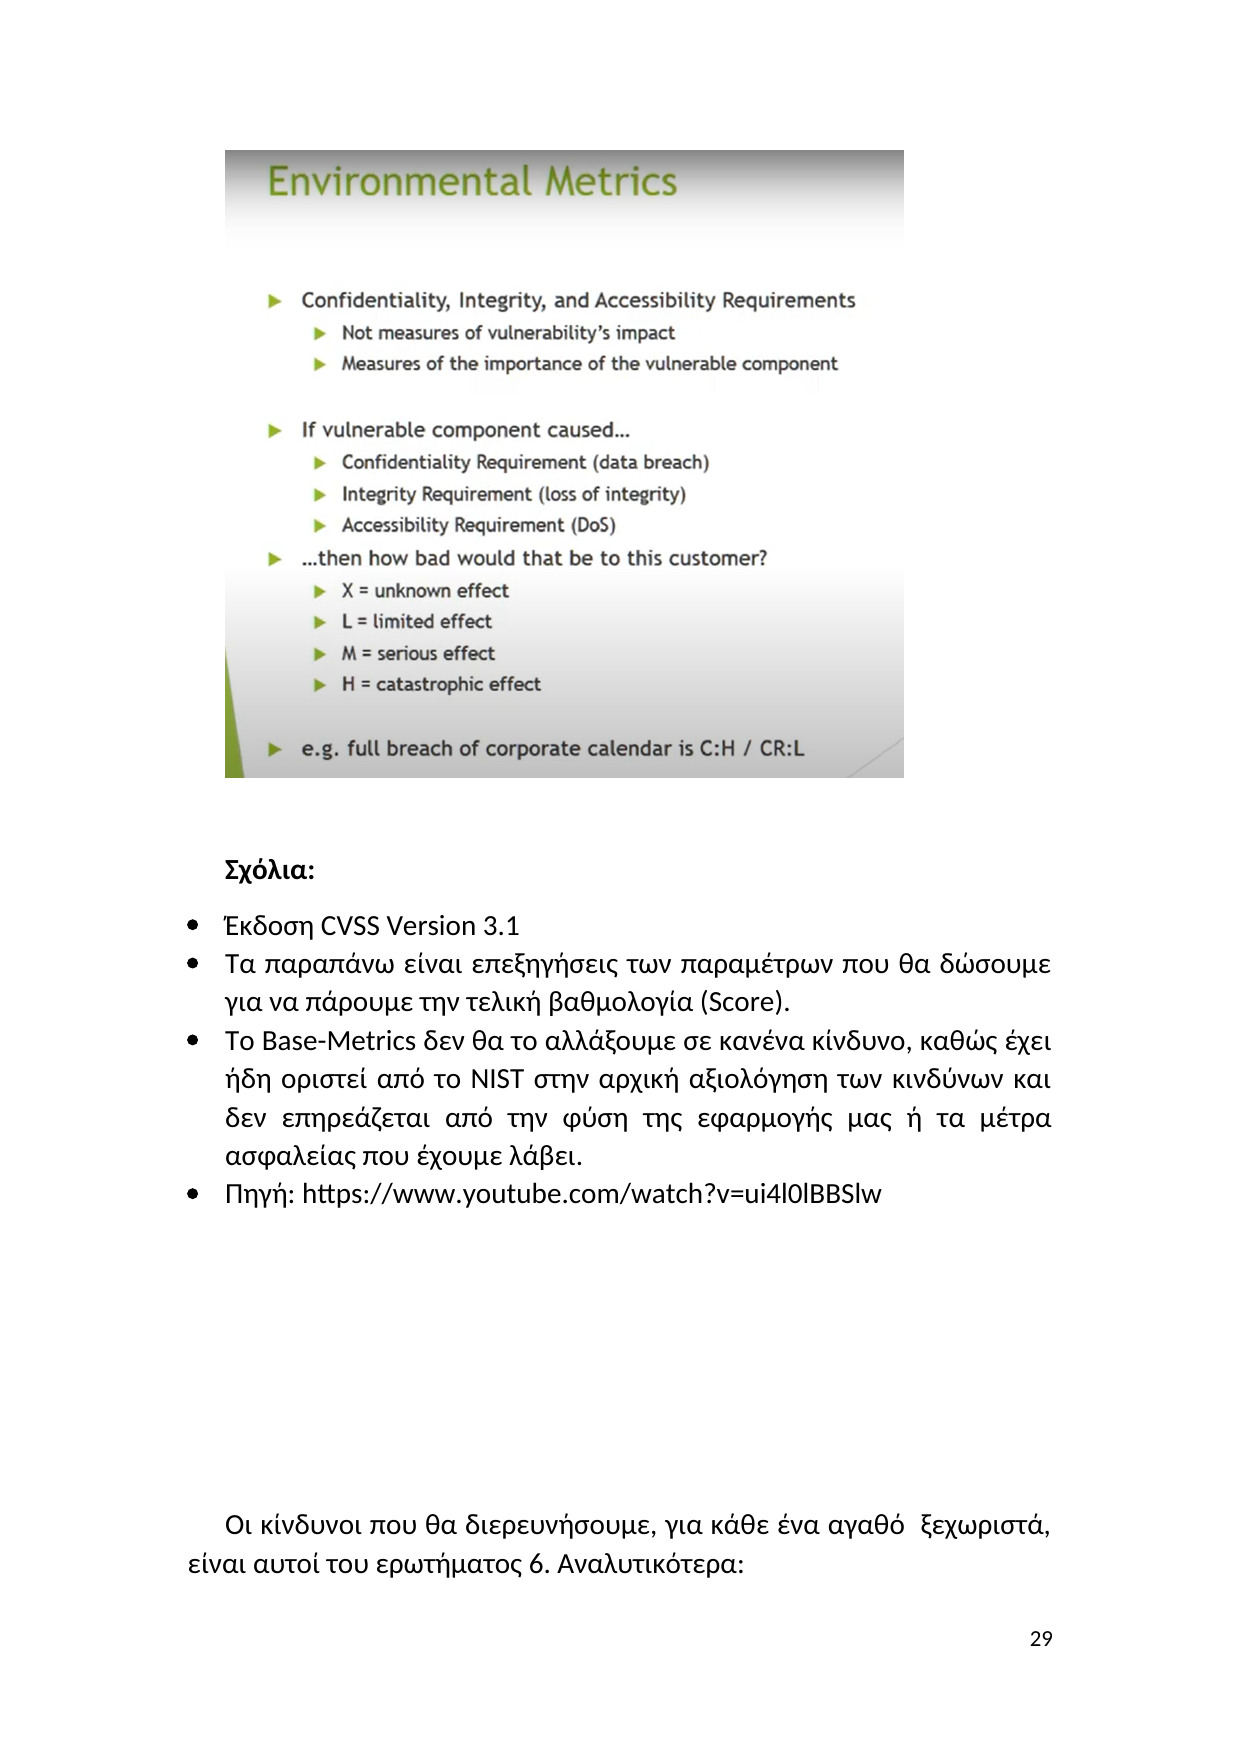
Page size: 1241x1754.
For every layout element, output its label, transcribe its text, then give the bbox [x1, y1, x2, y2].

text Σχόλια: [225, 851, 1053, 887]
list Τα παραπάνω είναι επεξηγήσεις των παραμέτρων που θα δώσουμε για να πάρουμε την τελική βαθμολογία (Score). [187, 945, 1053, 1019]
list Πηγή: https://www.youtube.com/watch?v=ui4l0lBBSlw [187, 1176, 1053, 1211]
picture [225, 150, 904, 778]
list Έκδοση CVSS Version 3.1 [187, 907, 1053, 942]
text Οι κίνδυνοι που θα διερευνήσουμε, για κάθε ένα αγαθό ξεχωριστά, είναι αυτοί του ερωτήματος 6. Αναλυτικότερα: [187, 1506, 1053, 1580]
list Το Base-Metrics δεν θα το αλλάξουμε σε κανένα κίνδυνο, καθώς έχει ήδη οριστεί από το NIST στην αρχική αξιολόγηση των κινδύνων και δεν επηρεάζεται από την φύση της εφαρμογής μας ή τα μέτρα ασφαλείας που έχουμε λάβει. [187, 1022, 1053, 1173]
